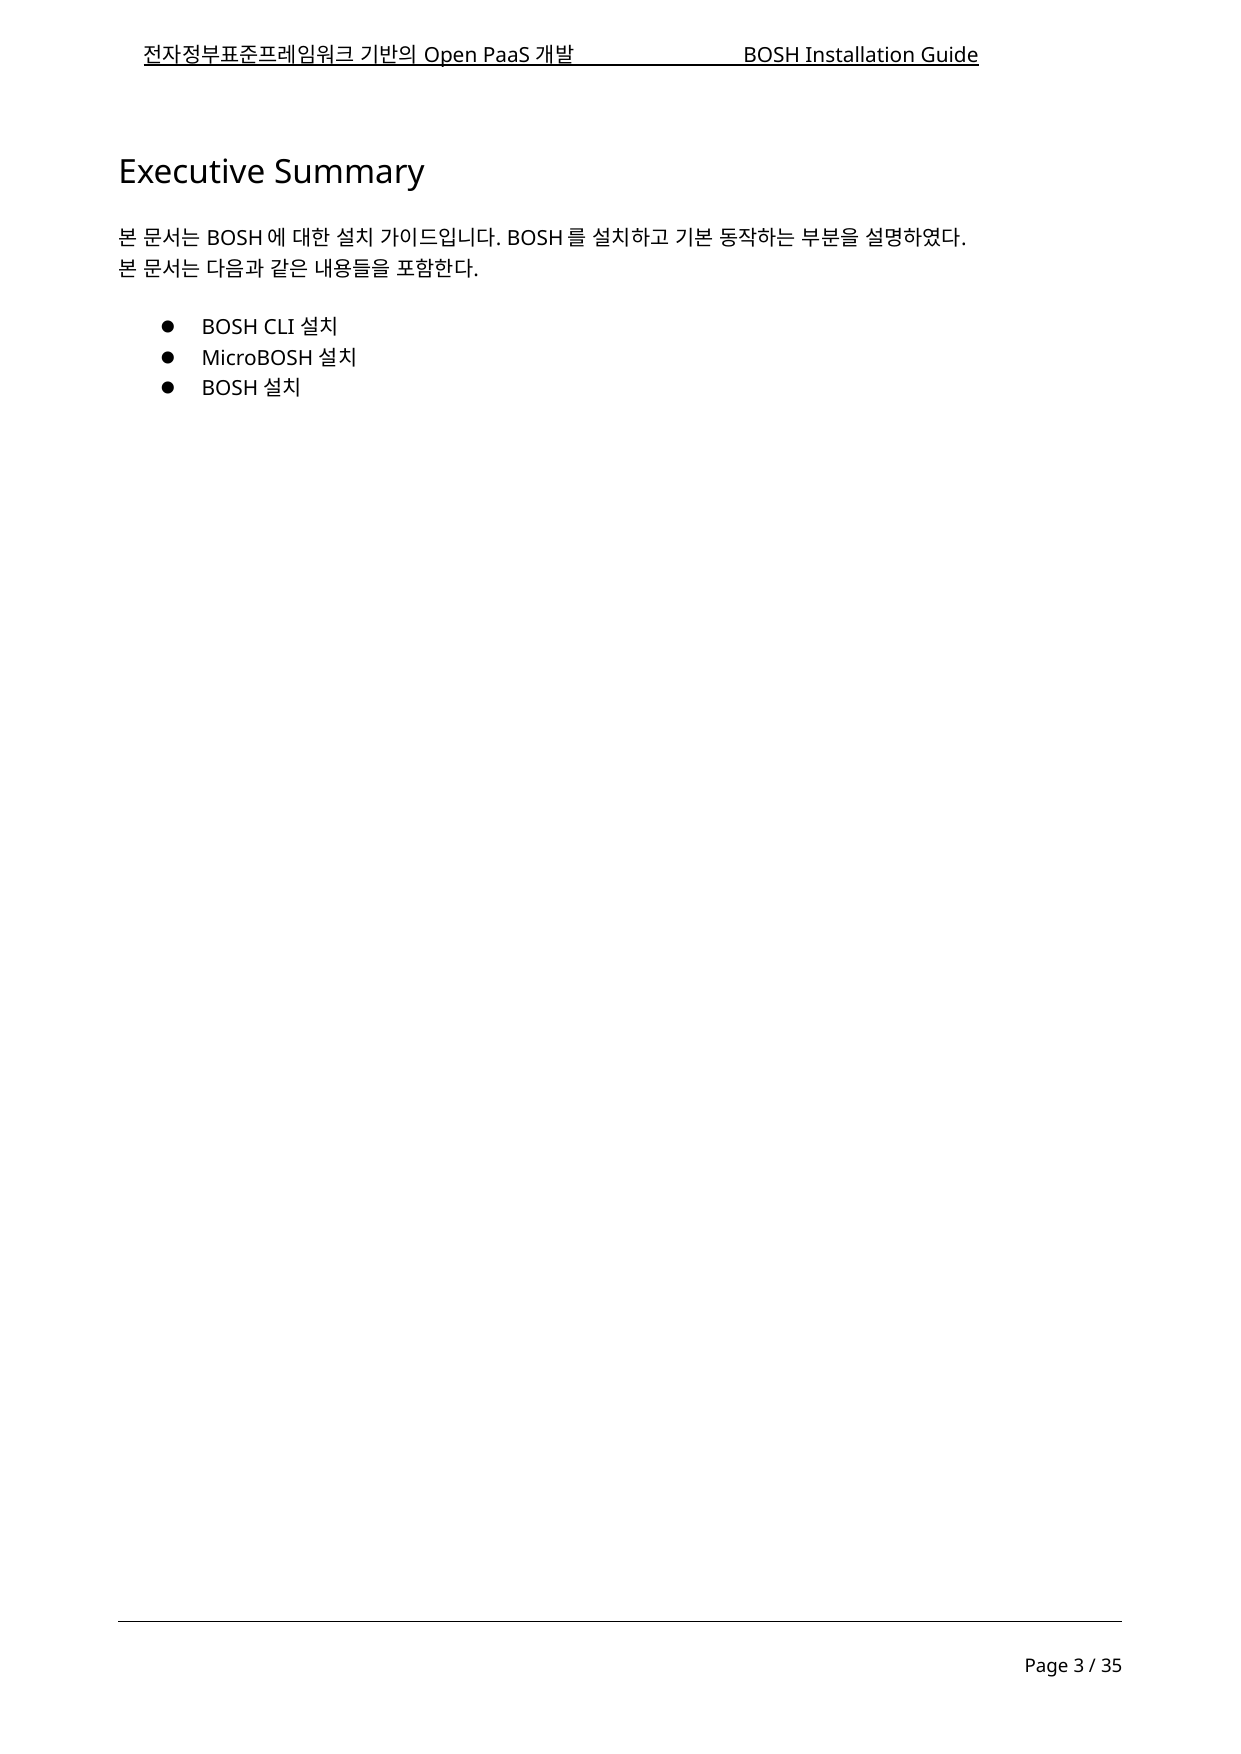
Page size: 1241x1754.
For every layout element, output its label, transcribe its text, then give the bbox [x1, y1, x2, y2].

text 본 문서는 BOSH에 대한 설치 가이드입니다. BOSH를 설치하고 기본 동작하는 부분을 설명하였다. [118, 222, 1122, 252]
list MicroBOSH 설치 [160, 341, 1122, 371]
text 본 문서는 다음과 같은 내용들을 포함한다. [118, 252, 1122, 282]
list BOSH 설치 [160, 371, 1122, 402]
text Executive Summary [118, 148, 1122, 193]
list BOSH CLI 설치 [160, 311, 1122, 341]
